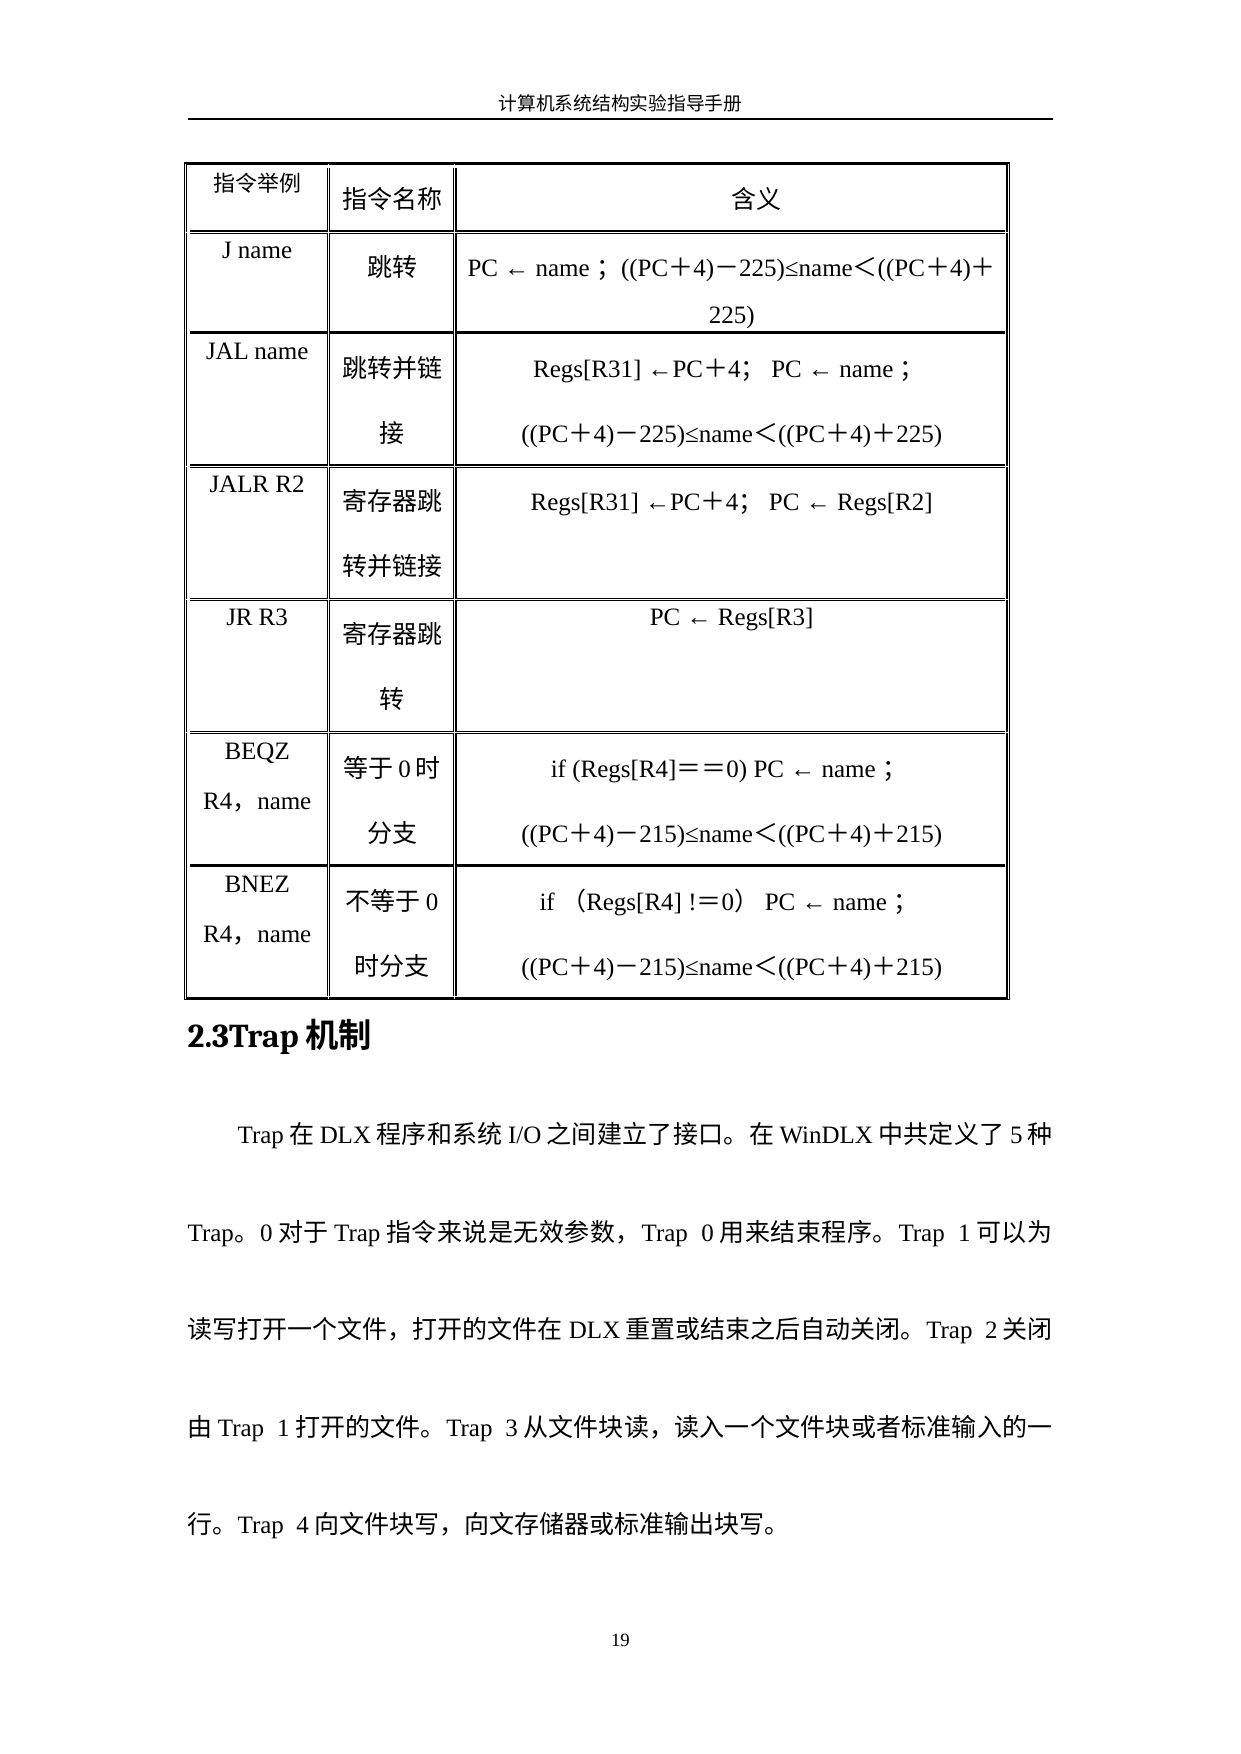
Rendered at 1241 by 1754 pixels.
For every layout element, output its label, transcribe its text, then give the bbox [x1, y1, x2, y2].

table_cell BEQZ R4，name [185, 731, 328, 864]
subtitle 2.3Trap机制 [187, 1000, 1053, 1065]
text Trap在DLX程序和系统I/O之间建立了接口。在WinDLX中共定义了5种Trap。0对于Trap指令来说是无效参数，Trap 0用来结束程序。Trap 1可以为读写打开一个文件，打开的文件在DLX重置或结束之后自动关闭。Trap 2关闭由Trap 1打开的文件。Trap 3从文件块读，读入一个文件块或者标准输入的一行。Trap 4向文件块写，向文存储器或标准输出块写。 [187, 1100, 1053, 1555]
table_cell 寄存器跳转 [330, 601, 453, 731]
table_cell JAL name [187, 331, 327, 464]
table_cell JALR R2 [187, 464, 327, 597]
table_header 指令举例 [187, 165, 328, 230]
table_cell Regs[R31] ←PC＋4； PC ← Regs[R2] [457, 464, 1007, 597]
table_cell 等于0时分支 [330, 734, 453, 864]
table_cell 不等于0时分支 [329, 864, 455, 997]
table_cell 寄存器跳转并链接 [330, 468, 453, 597]
table_cell 跳转并链接 [330, 334, 453, 464]
table_cell BNEZ R4，name [187, 864, 328, 997]
table_header 指令名称 [329, 164, 455, 230]
table_cell J name [187, 230, 327, 331]
table_cell 跳转 [330, 234, 453, 331]
table_cell if （Regs[R4] !＝0） PC ← name ； ((PC＋4)－215)≤name＜((PC＋4)＋215) [455, 864, 1006, 997]
table_cell JR R3 [187, 598, 327, 731]
table_cell Regs[R31] ←PC＋4； PC ← name ； ((PC＋4)－225)≤name＜((PC＋4)＋225) [457, 331, 1006, 464]
table_header 含义 [455, 165, 1006, 230]
table_cell if (Regs[R4]＝＝0) PC ← name ； ((PC＋4)－215)≤name＜((PC＋4)＋215) [455, 731, 1008, 864]
table_cell PC ← name ；((PC＋4)－225)≤name＜((PC＋4)＋225) [457, 230, 1007, 331]
table_cell PC ← Regs[R3] [457, 598, 1007, 731]
